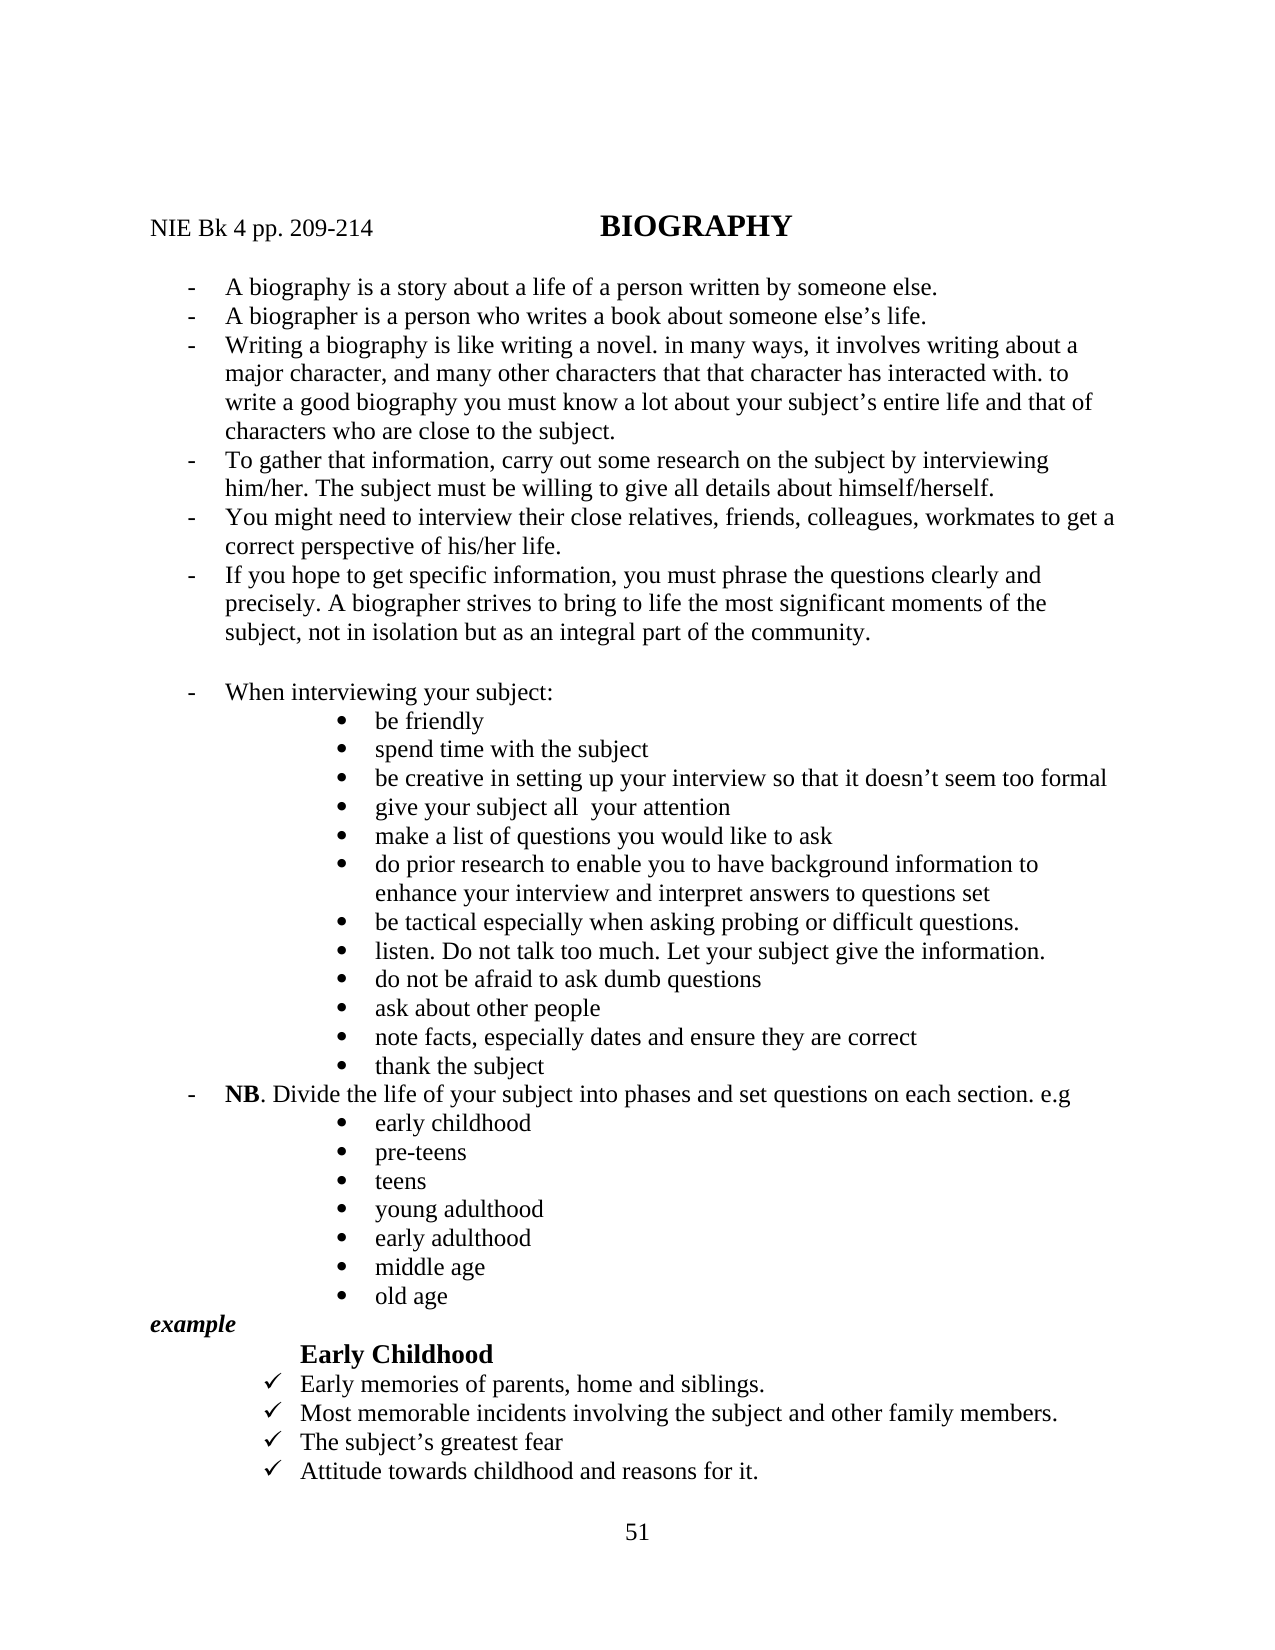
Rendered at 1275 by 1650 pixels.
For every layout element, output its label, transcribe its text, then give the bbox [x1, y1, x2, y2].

list old age [337, 1281, 1125, 1309]
list pre-teens [337, 1137, 1125, 1166]
list ask about other people [337, 993, 1125, 1022]
list make a list of questions you would like to ask [337, 821, 1125, 849]
list early adulthood [337, 1223, 1125, 1252]
list be tactical especially when asking probing or difficult questions. [337, 907, 1125, 936]
list When interviewing your subject: [187, 677, 1125, 706]
list If you hope to get specific information, you must phrase the questions clearly and precisely. A biographer strives to bring to life the most significant moments of the subject, not in isolation but as an integral part of the community. [187, 560, 1125, 646]
list The subject’s greatest fear [262, 1427, 1125, 1456]
list thank the subject [337, 1051, 1125, 1079]
list To gather that information, carry out some research on the subject by interviewing him/her. The subject must be willing to give all details about himself/herself. [187, 445, 1125, 502]
list be friendly [337, 706, 1125, 734]
list give your subject all your attention [337, 792, 1125, 821]
list young adulthood [337, 1194, 1125, 1223]
list teens [337, 1166, 1125, 1194]
list Writing a biography is like writing a novel. in many ways, it involves writing about a major character, and many other characters that that character has interacted with. to write a good biography you must know a lot about your subject’s entire life and that of characters who are close to the subject. [187, 330, 1125, 445]
list Early memories of parents, home and siblings. [262, 1369, 1125, 1398]
list You might need to interview their close relatives, friends, colleagues, workmates to get a correct perspective of his/her life. [187, 502, 1125, 560]
text example [150, 1309, 1125, 1338]
list note facts, especially dates and ensure they are correct [337, 1022, 1125, 1051]
list do prior research to enable you to have background information to enhance your interview and interpret answers to questions set [337, 849, 1125, 907]
list middle age [337, 1252, 1125, 1281]
list A biography is a story about a life of a person written by someone else. [187, 272, 1125, 301]
list listen. Do not talk too much. Let your subject give the information. [337, 936, 1125, 964]
list NB. Divide the life of your subject into phases and set questions on each section. e.g [187, 1079, 1125, 1108]
text Early Childhood [300, 1338, 1125, 1369]
list spend time with the subject [337, 734, 1125, 763]
list do not be afraid to ask dumb questions [337, 964, 1125, 993]
list early childhood [337, 1108, 1125, 1137]
list A biographer is a person who writes a book about someone else’s life. [187, 301, 1125, 330]
list Most memorable incidents involving the subject and other family members. [262, 1398, 1125, 1427]
list be creative in setting up your interview so that it doesn’t seem too formal [337, 763, 1125, 792]
list Attitude towards childhood and reasons for it. [262, 1456, 1125, 1484]
text NIE Bk 4 pp. 209-214 BIOGRAPHY [150, 207, 1125, 243]
